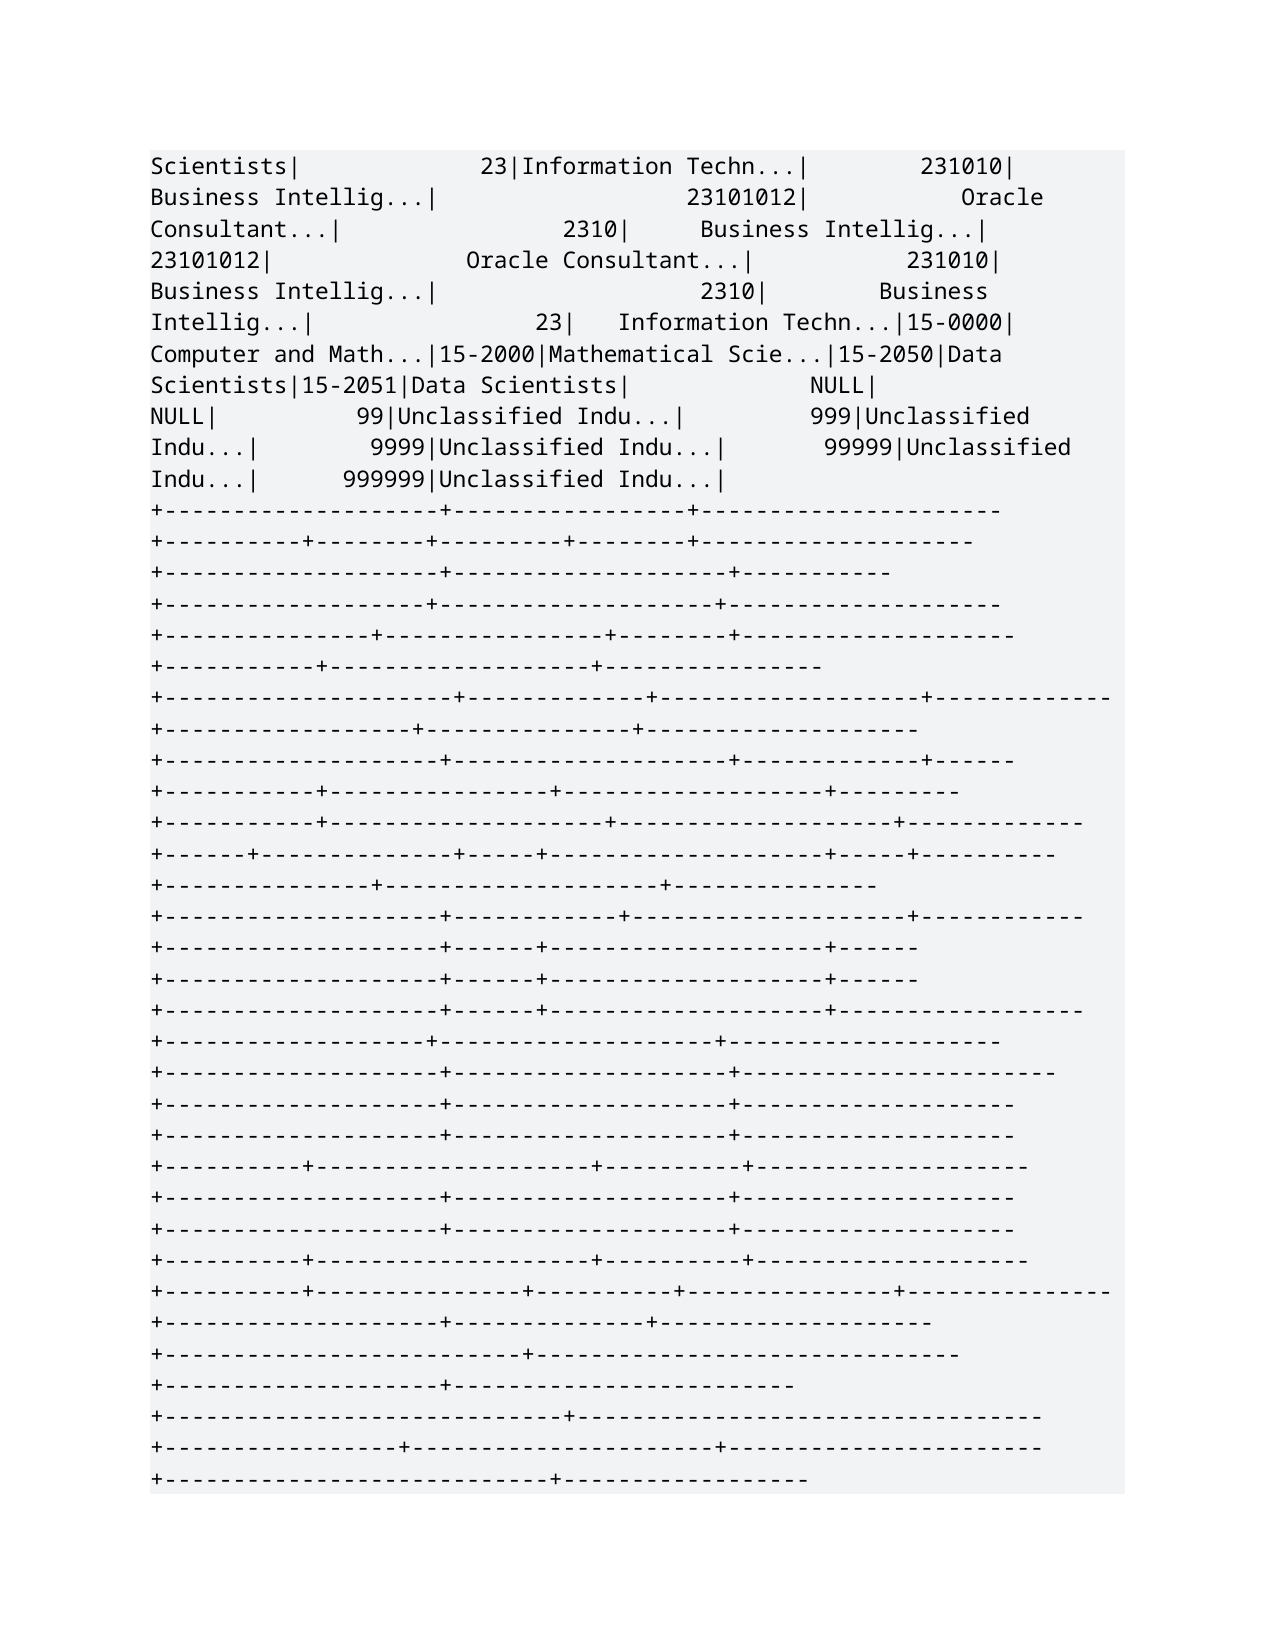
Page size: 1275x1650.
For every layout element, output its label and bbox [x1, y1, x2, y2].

text [150, 150, 1125, 1494]
